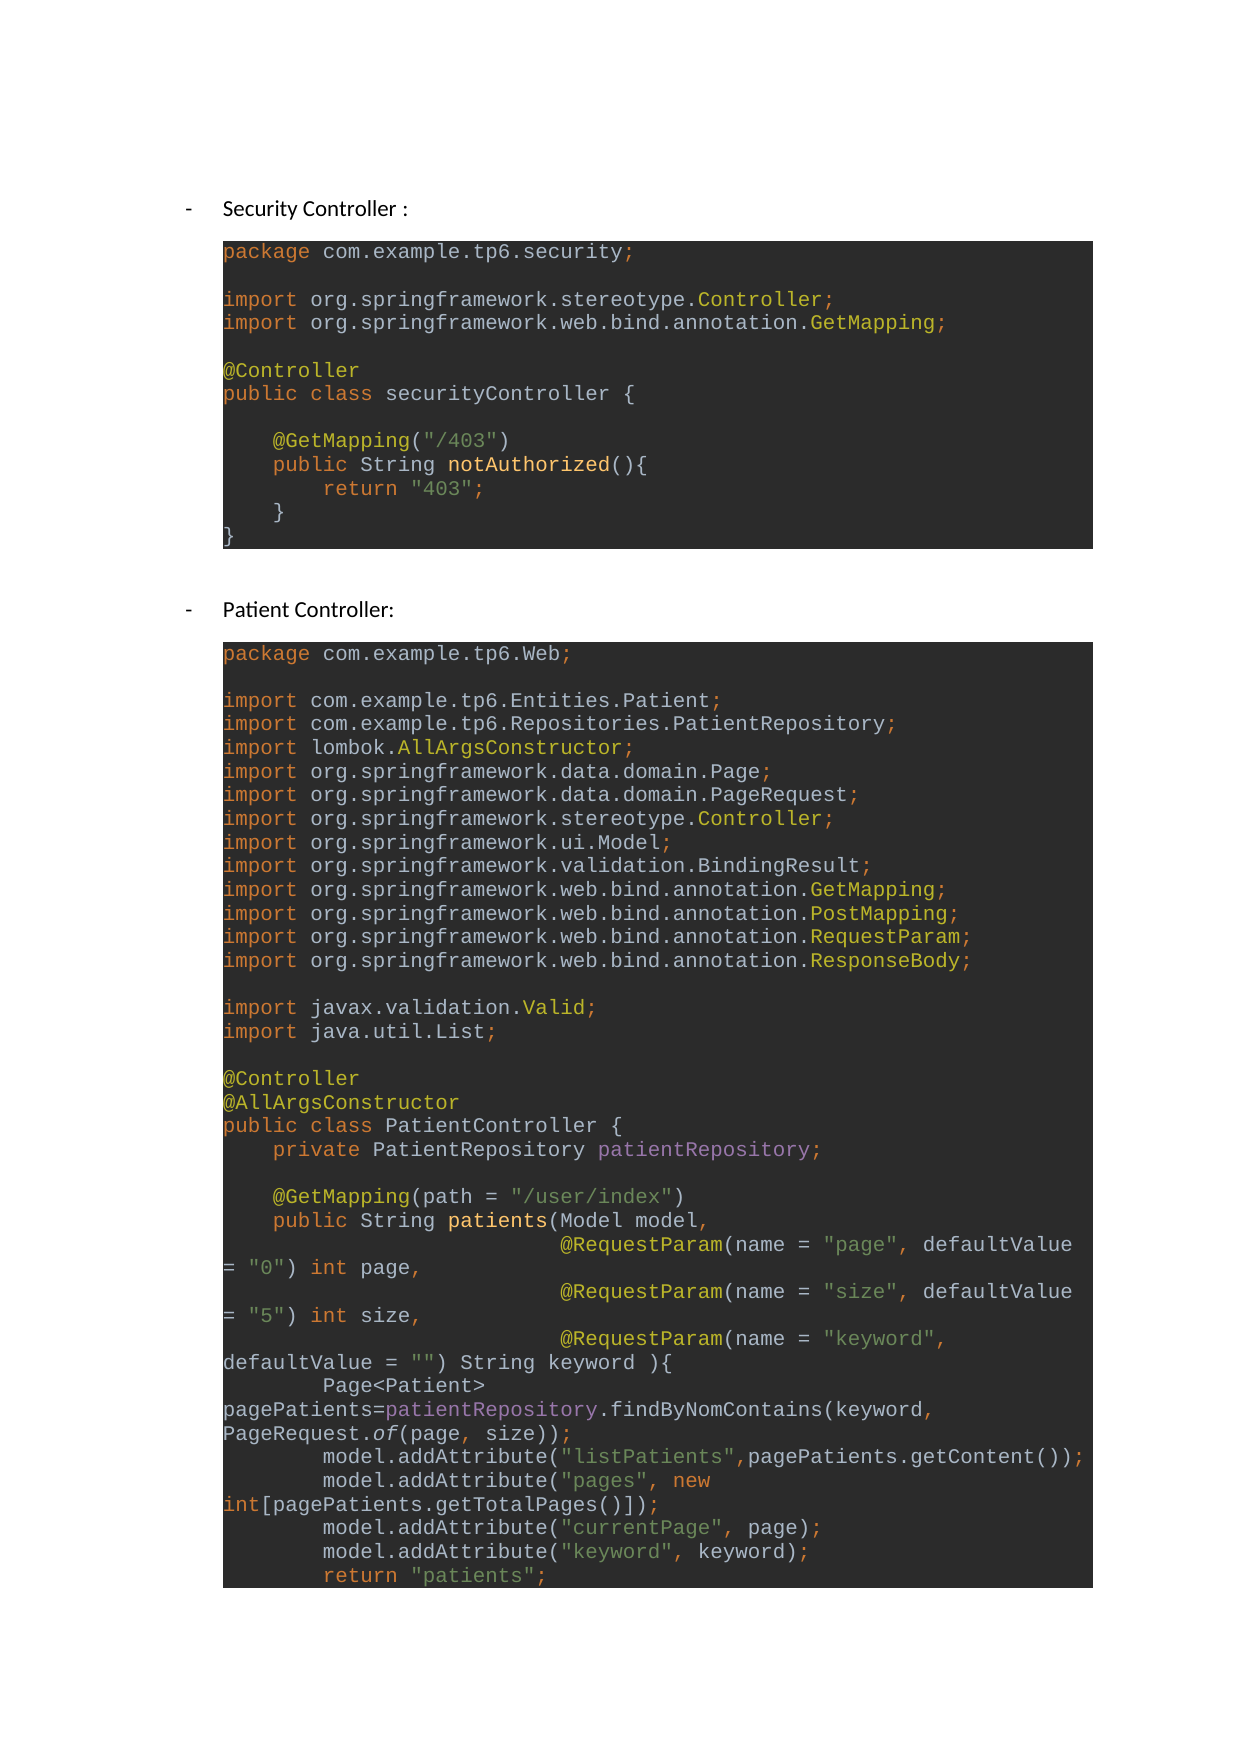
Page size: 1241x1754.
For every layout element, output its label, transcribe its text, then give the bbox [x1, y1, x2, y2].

list Security Controller : [185, 194, 1093, 222]
list Patient Controller: [185, 596, 1093, 624]
text package com.example.tp6.security; import org.springframework.stereotype.Controller; import org.springframework.web.bind.annotation.GetMapping; @Controller public class securityController { @GetMapping("/403") public String notAuthorized(){ return "403"; } } [223, 241, 1093, 549]
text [223, 642, 1093, 1588]
